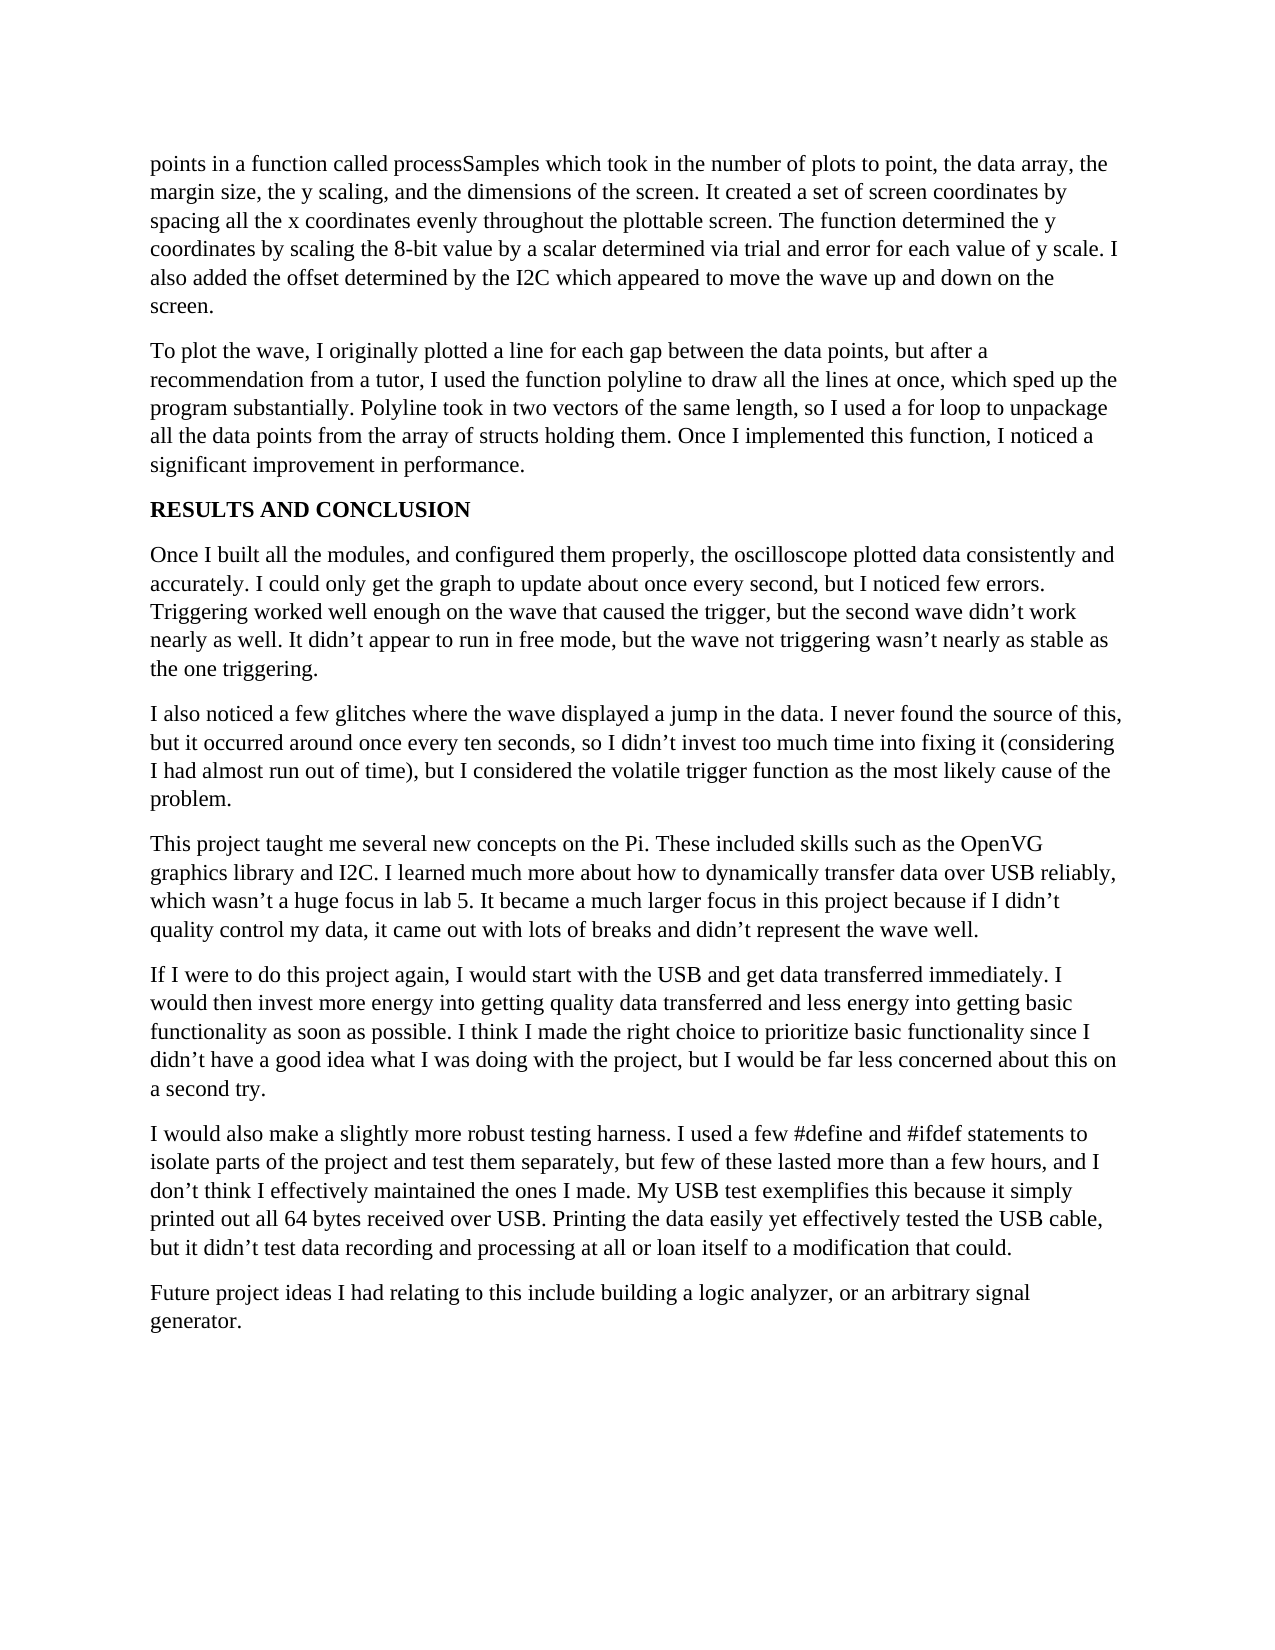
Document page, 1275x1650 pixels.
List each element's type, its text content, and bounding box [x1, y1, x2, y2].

text This project taught me several new concepts on the Pi. These included skills such as the OpenVG graphics library and I2C. I learned much more about how to dynamically transfer data over USB reliably, which wasn’t a huge focus in lab 5. It became a much larger focus in this project because if I didn’t quality control my data, it came out with lots of breaks and didn’t represent the wave well. [150, 831, 1125, 942]
text Once I built all the modules, and configured them properly, the oscilloscope plotted data consistently and accurately. I could only get the graph to update about once every second, but I noticed few errors. Triggering worked well enough on the wave that caused the trigger, but the second wave didn’t work nearly as well. It didn’t appear to run in free mode, but the wave not triggering wasn’t nearly as stable as the one triggering. [150, 541, 1125, 681]
text RESULTS AND CONCLUSION [150, 496, 1125, 522]
text If I were to do this project again, I would start with the USB and get data transferred immediately. I would then invest more energy into getting quality data transferred and less energy into getting basic functionality as soon as possible. I think I made the right choice to prioritize basic functionality since I didn’t have a good idea what I was doing with the project, but I would be far less concerned about this on a second try. [150, 961, 1125, 1101]
text Future project ideas I had relating to this include building a logic analyzer, or an arbitrary signal generator. [150, 1279, 1125, 1333]
text I would also make a slightly more robust testing harness. I used a few #define and #ifdef statements to isolate parts of the project and test them separately, but few of these lasted more than a few hours, and I don’t think I effectively maintained the ones I made. My USB test exemplifies this because it simply printed out all 64 bytes received over USB. Printing the data easily yet effectively tested the USB cable, but it didn’t test data recording and processing at all or loan itself to a modification that could. [150, 1120, 1125, 1260]
text I also noticed a few glitches where the wave displayed a jump in the data. I never found the source of this, but it occurred around once every ten seconds, so I didn’t invest too much time into fixing it (considering I had almost run out of time), but I considered the volatile trigger function as the most likely cause of the problem. [150, 700, 1125, 812]
text To plot the wave, I originally plotted a line for each gap between the data points, but after a recommendation from a tutor, I used the function polyline to draw all the lines at once, which sped up the program substantially. Polyline took in two vectors of the same length, so I used a for loop to unpackage all the data points from the array of structs holding them. Once I implemented this function, I noticed a significant improvement in performance. [150, 337, 1125, 477]
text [150, 150, 1125, 318]
